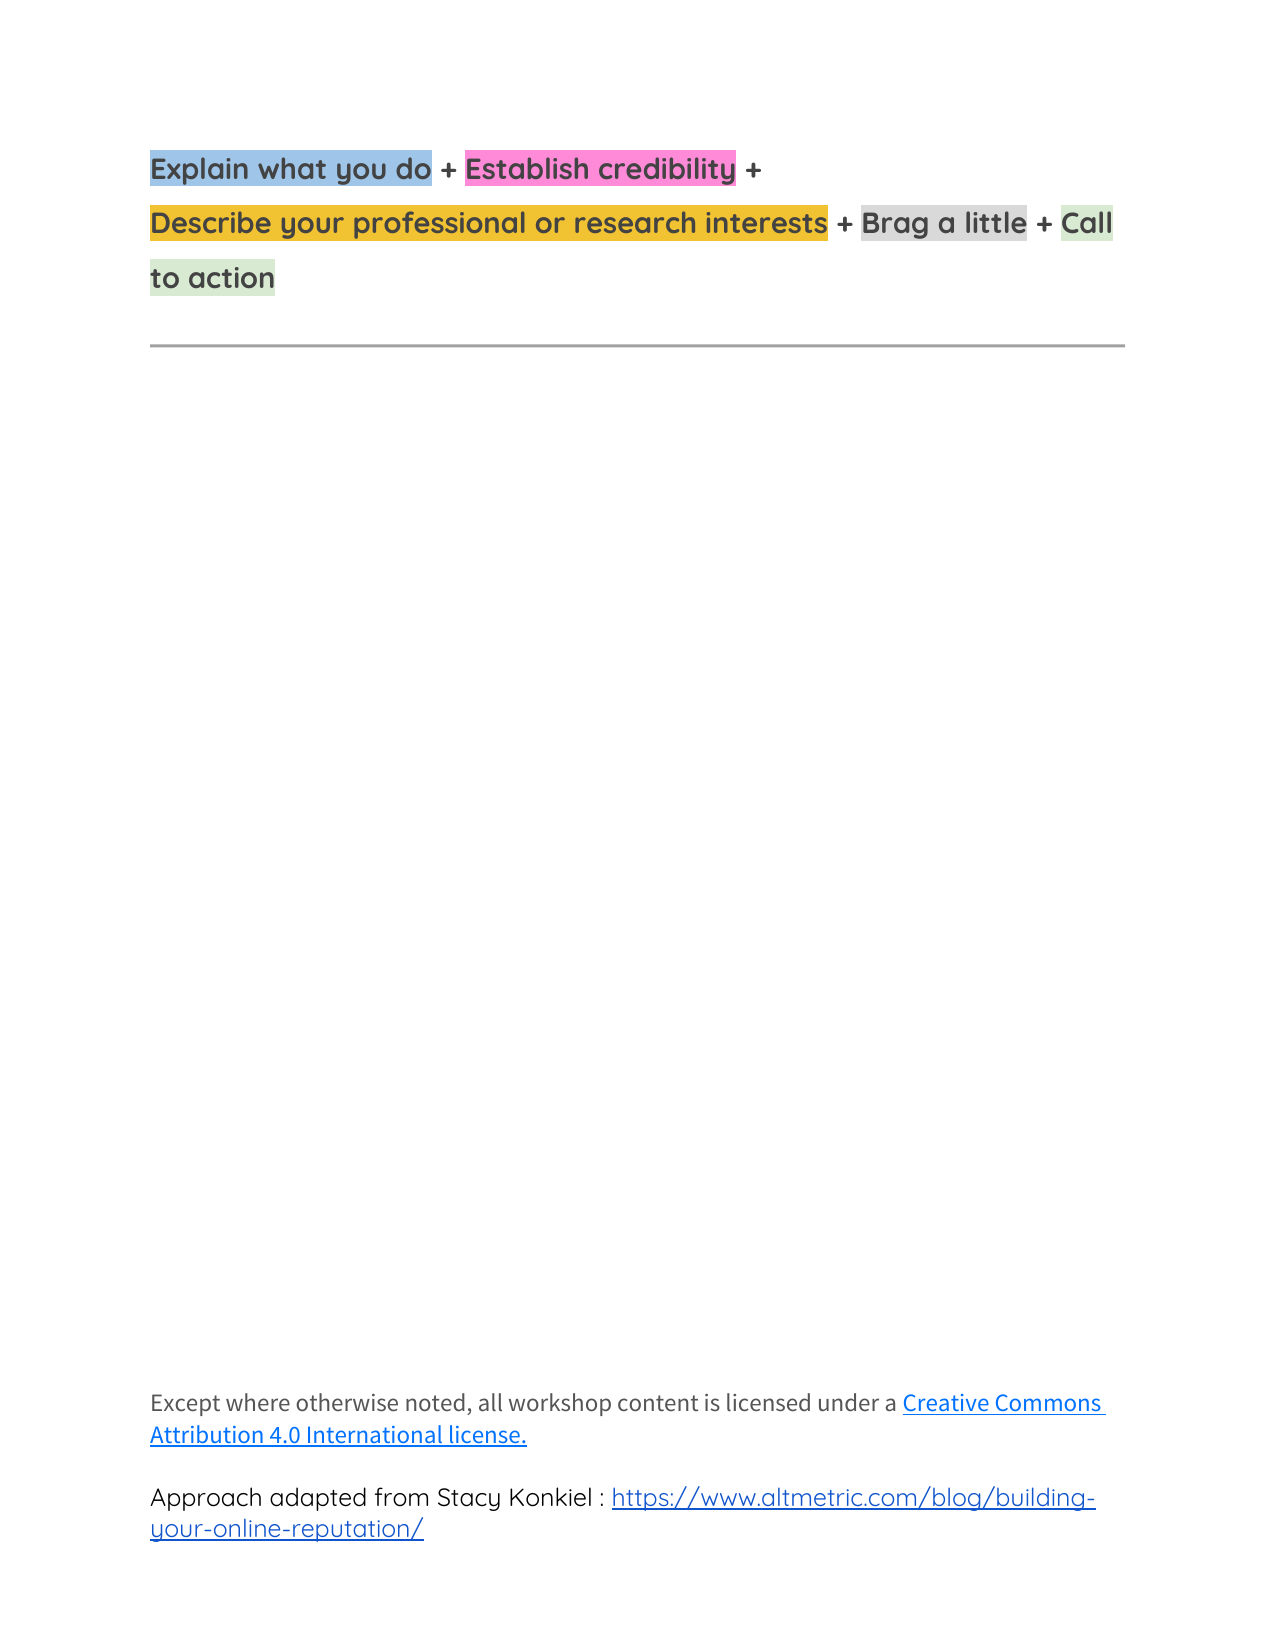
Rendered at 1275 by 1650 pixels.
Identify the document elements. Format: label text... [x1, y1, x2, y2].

text Explain what you do + Establish credibility + [736, 150, 1125, 186]
text Describe your professional or research interests + Brag a little + Call to action [150, 205, 1125, 296]
